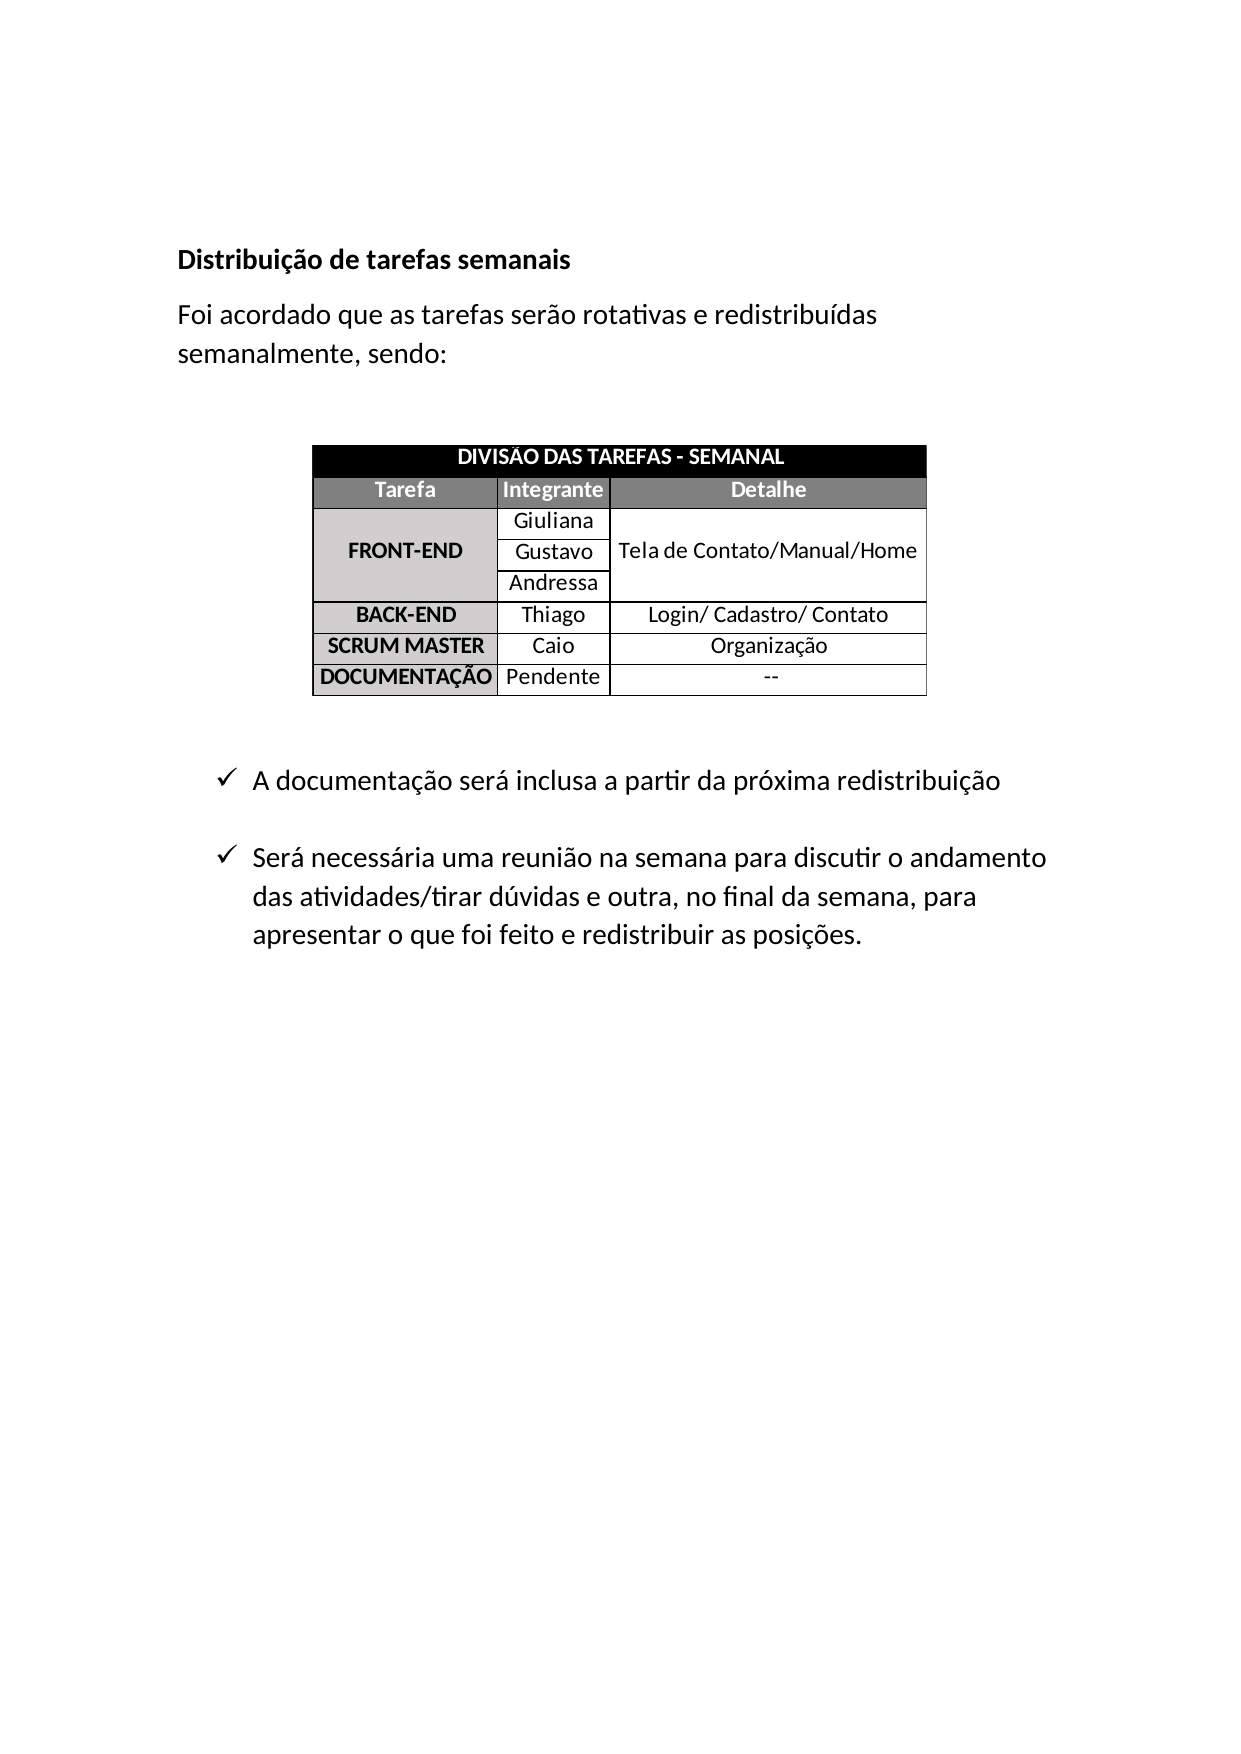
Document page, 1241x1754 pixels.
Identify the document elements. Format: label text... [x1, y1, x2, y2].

list A documentação será inclusa a partir da próxima redistribuição [215, 762, 1063, 798]
list Será necessária uma reunião na semana para discutir o andamento das atividades/tirar dúvidas e outra, no final da semana, para apresentar o que foi feito e redistribuir as posições. [215, 839, 1063, 952]
text Foi acordado que as tarefas serão rotativas e redistribuídas semanalmente, sendo: [177, 296, 1063, 371]
text Distribuição de tarefas semanais [177, 241, 1063, 277]
